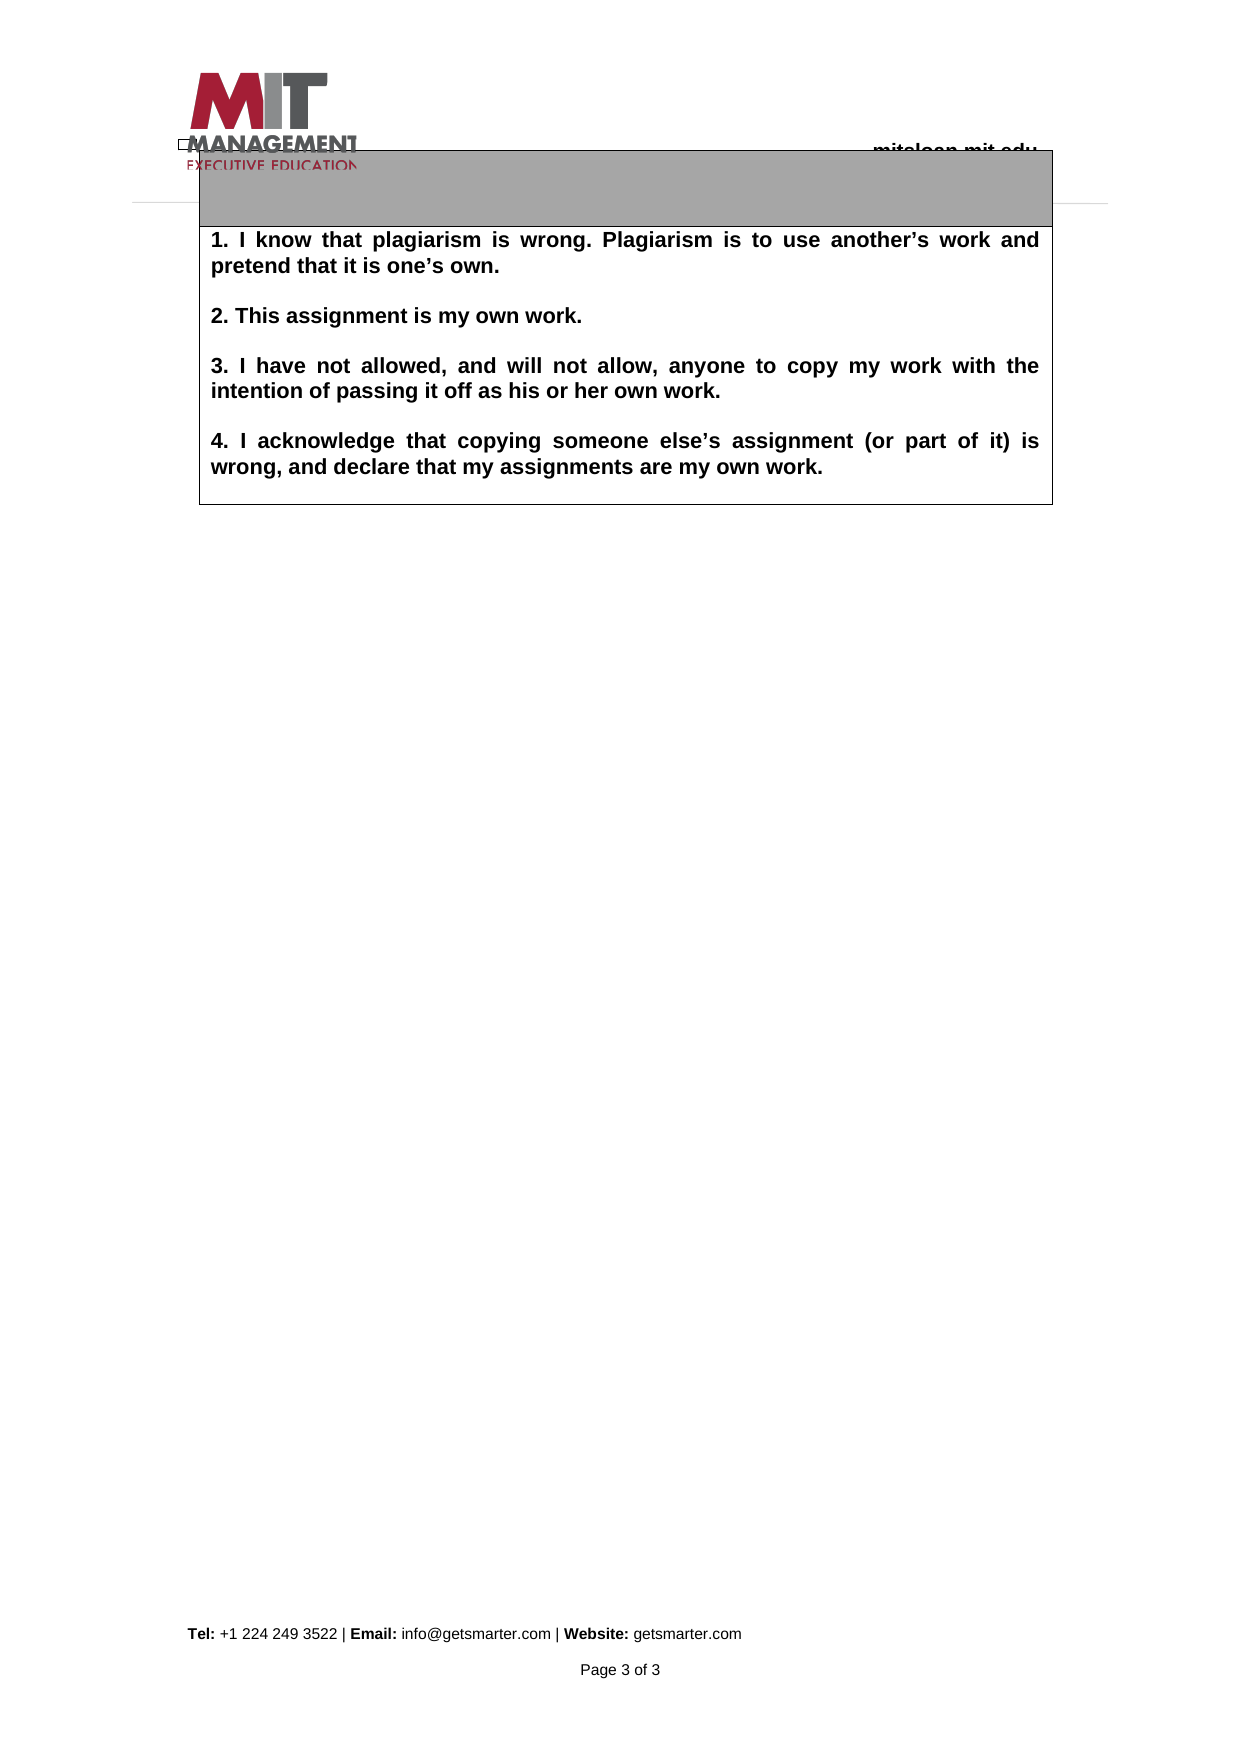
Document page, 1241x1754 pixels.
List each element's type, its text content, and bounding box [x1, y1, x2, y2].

table_cell 1. I know that plagiarism is wrong. Plagiarism is to use another’s work and pretend that it is one’s own. 2. This assignment is my own work. 3. I have not allowed, and will not allow, anyone to copy my work with the intention of passing it off as his or her own work. 4. I acknowledge that copying someone else’s assignment (or part of it) is wrong, and declare that my assignments are my own work. [200, 227, 1052, 504]
picture [187, 72, 357, 170]
table_header Plagiarism declaration: [200, 151, 1052, 226]
